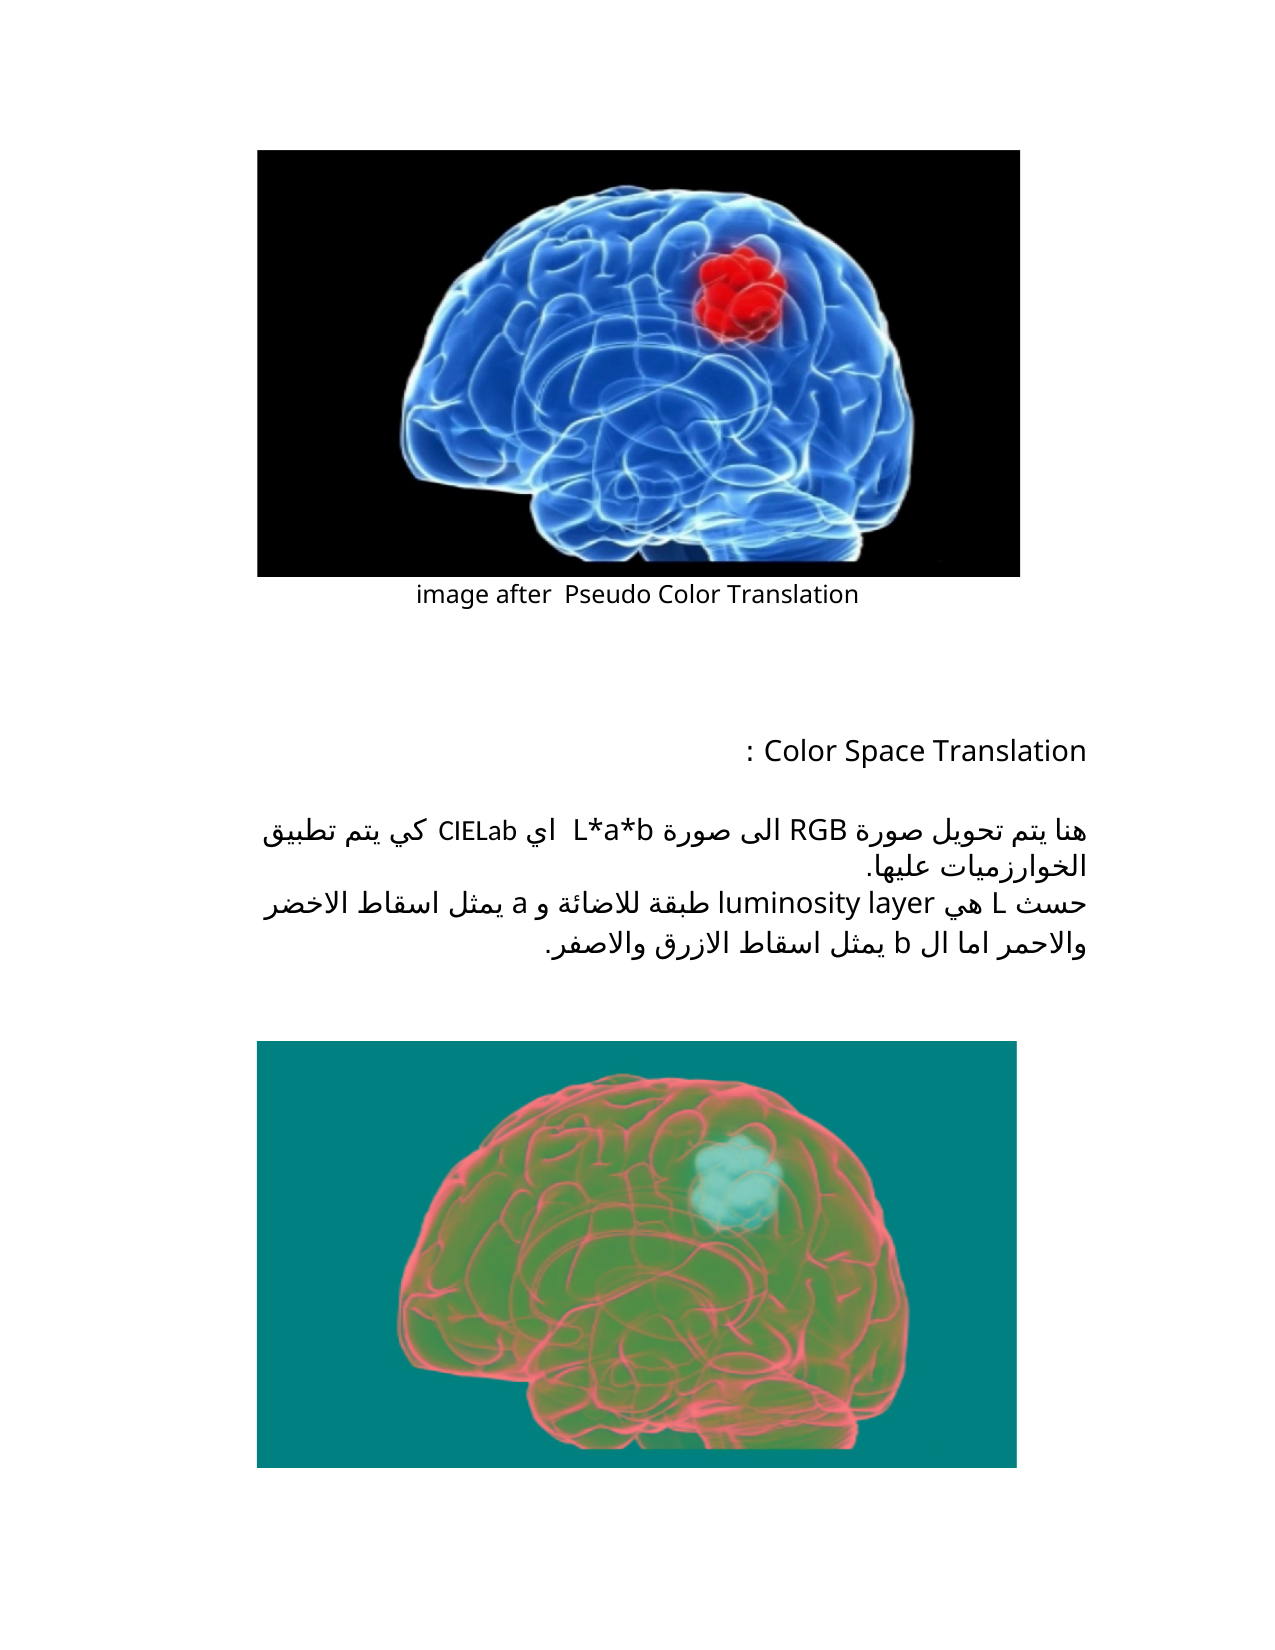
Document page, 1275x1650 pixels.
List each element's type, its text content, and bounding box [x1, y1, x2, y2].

picture [254, 150, 1021, 577]
text هنا يتم تحويل صورة RGB الى صورة L*a*b اي CIELab كي يتم تطبيق الخوارزميات عليها. [187, 809, 1087, 883]
text Color Space Translation : [187, 730, 1087, 770]
text حسث L هي luminosity layer طبقة للاضائة و a يمثل اسقاط الاخضر والاحمر اما ال b يمثل اسقاط الازرق والاصفر. [187, 883, 1087, 962]
text image afterPseudo Color Translation [187, 577, 1087, 611]
picture [256, 1041, 1018, 1468]
